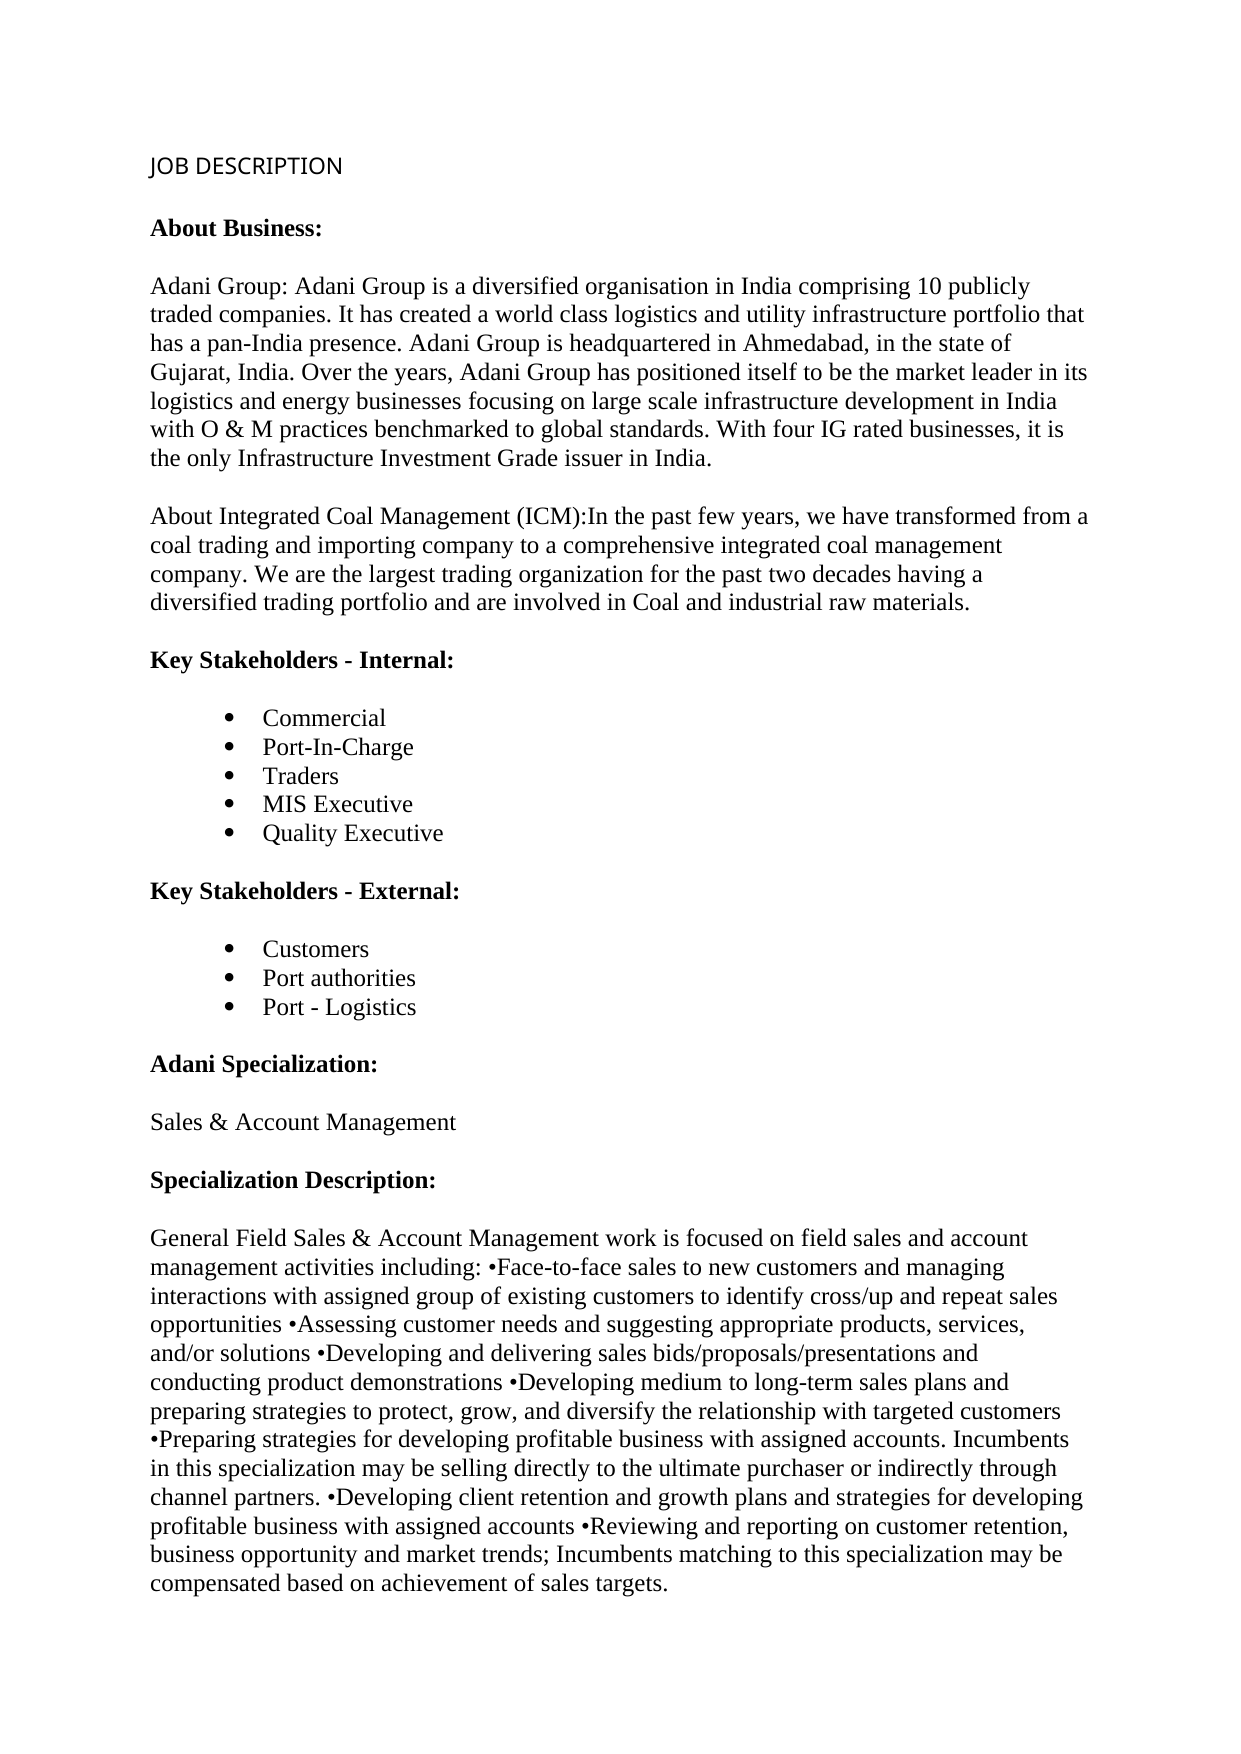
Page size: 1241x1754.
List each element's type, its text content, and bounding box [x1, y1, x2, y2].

text Adani Specialization: [150, 1049, 1090, 1078]
text Key Stakeholders - External: [150, 876, 1090, 905]
text Key Stakeholders - Internal: [150, 645, 1090, 674]
list Port-In-Charge [225, 732, 1090, 761]
text General Field Sales & Account Management work is focused on field sales and account management activities including: •Face-to-face sales to new customers and managing interactions with assigned group of existing customers to identify cross/up and repeat sales opportunities •Assessing customer needs and suggesting appropriate products, services, and/or solutions •Developing and delivering sales bids/proposals/presentations and conducting product demonstrations •Developing medium to long-term sales plans and preparing strategies to protect, grow, and diversify the relationship with targeted customers •Preparing strategies for developing profitable business with assigned accounts. Incumbents in this specialization may be selling directly to the ultimate purchaser or indirectly through channel partners. •Developing client retention and growth plans and strategies for developing profitable business with assigned accounts •Reviewing and reporting on customer retention, business opportunity and market trends; Incumbents matching to this specialization may be compensated based on achievement of sales targets. [150, 1223, 1090, 1597]
text Adani Group: Adani Group is a diversified organisation in India comprising 10 publicly traded companies. It has created a world class logistics and utility infrastructure portfolio that has a pan-India presence. Adani Group is headquartered in Ahmedabad, in the state of Gujarat, India. Over the years, Adani Group has positioned itself to be the market leader in its logistics and energy businesses focusing on large scale infrastructure development in India with O & M practices benchmarked to global standards. With four IG rated businesses, it is the only Infrastructure Investment Grade issuer in India. [150, 271, 1090, 472]
list MIS Executive [225, 789, 1090, 818]
list Commercial [225, 703, 1090, 732]
list Customers [225, 934, 1090, 963]
text JOB DESCRIPTION [150, 150, 1090, 181]
text About Business: [150, 213, 1090, 242]
list Port - Logistics [225, 992, 1090, 1020]
list Port authorities [225, 963, 1090, 992]
list Traders [225, 761, 1090, 789]
list Quality Executive [225, 818, 1090, 847]
text Specialization Description: [150, 1165, 1090, 1194]
text Sales & Account Management [150, 1107, 1090, 1136]
text About Integrated Coal Management (ICM):In the past few years, we have transformed from a coal trading and importing company to a comprehensive integrated coal management company. We are the largest trading organization for the past two decades having a diversified trading portfolio and are involved in Coal and industrial raw materials. [150, 501, 1090, 616]
